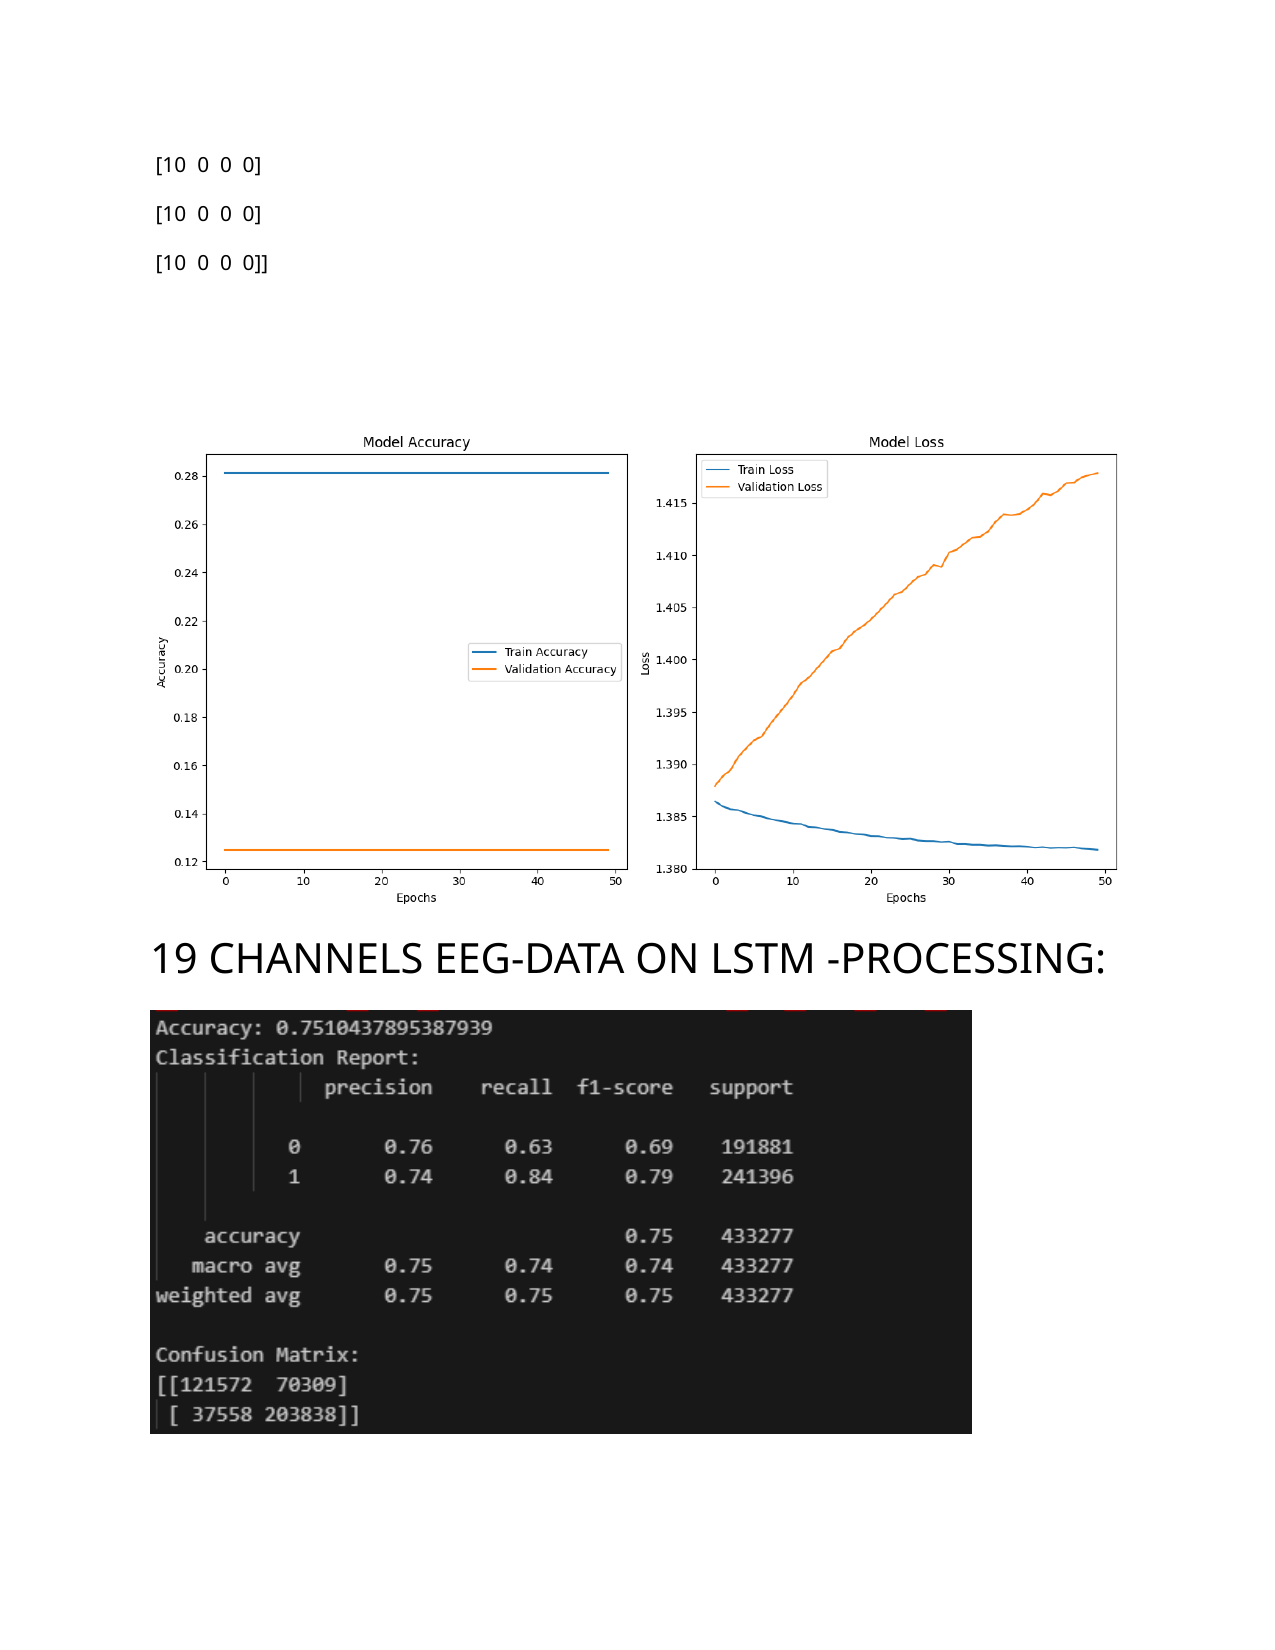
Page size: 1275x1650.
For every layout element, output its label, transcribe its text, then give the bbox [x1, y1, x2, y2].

text [10 0 0 0] [150, 150, 1125, 178]
picture [150, 1010, 972, 1434]
picture [150, 428, 1125, 907]
text [10 0 0 0] [150, 199, 1125, 228]
text [10 0 0 0]] [150, 248, 1125, 277]
text 19 CHANNELS EEG-DATA ON LSTM -PROCESSING: [150, 928, 1125, 985]
